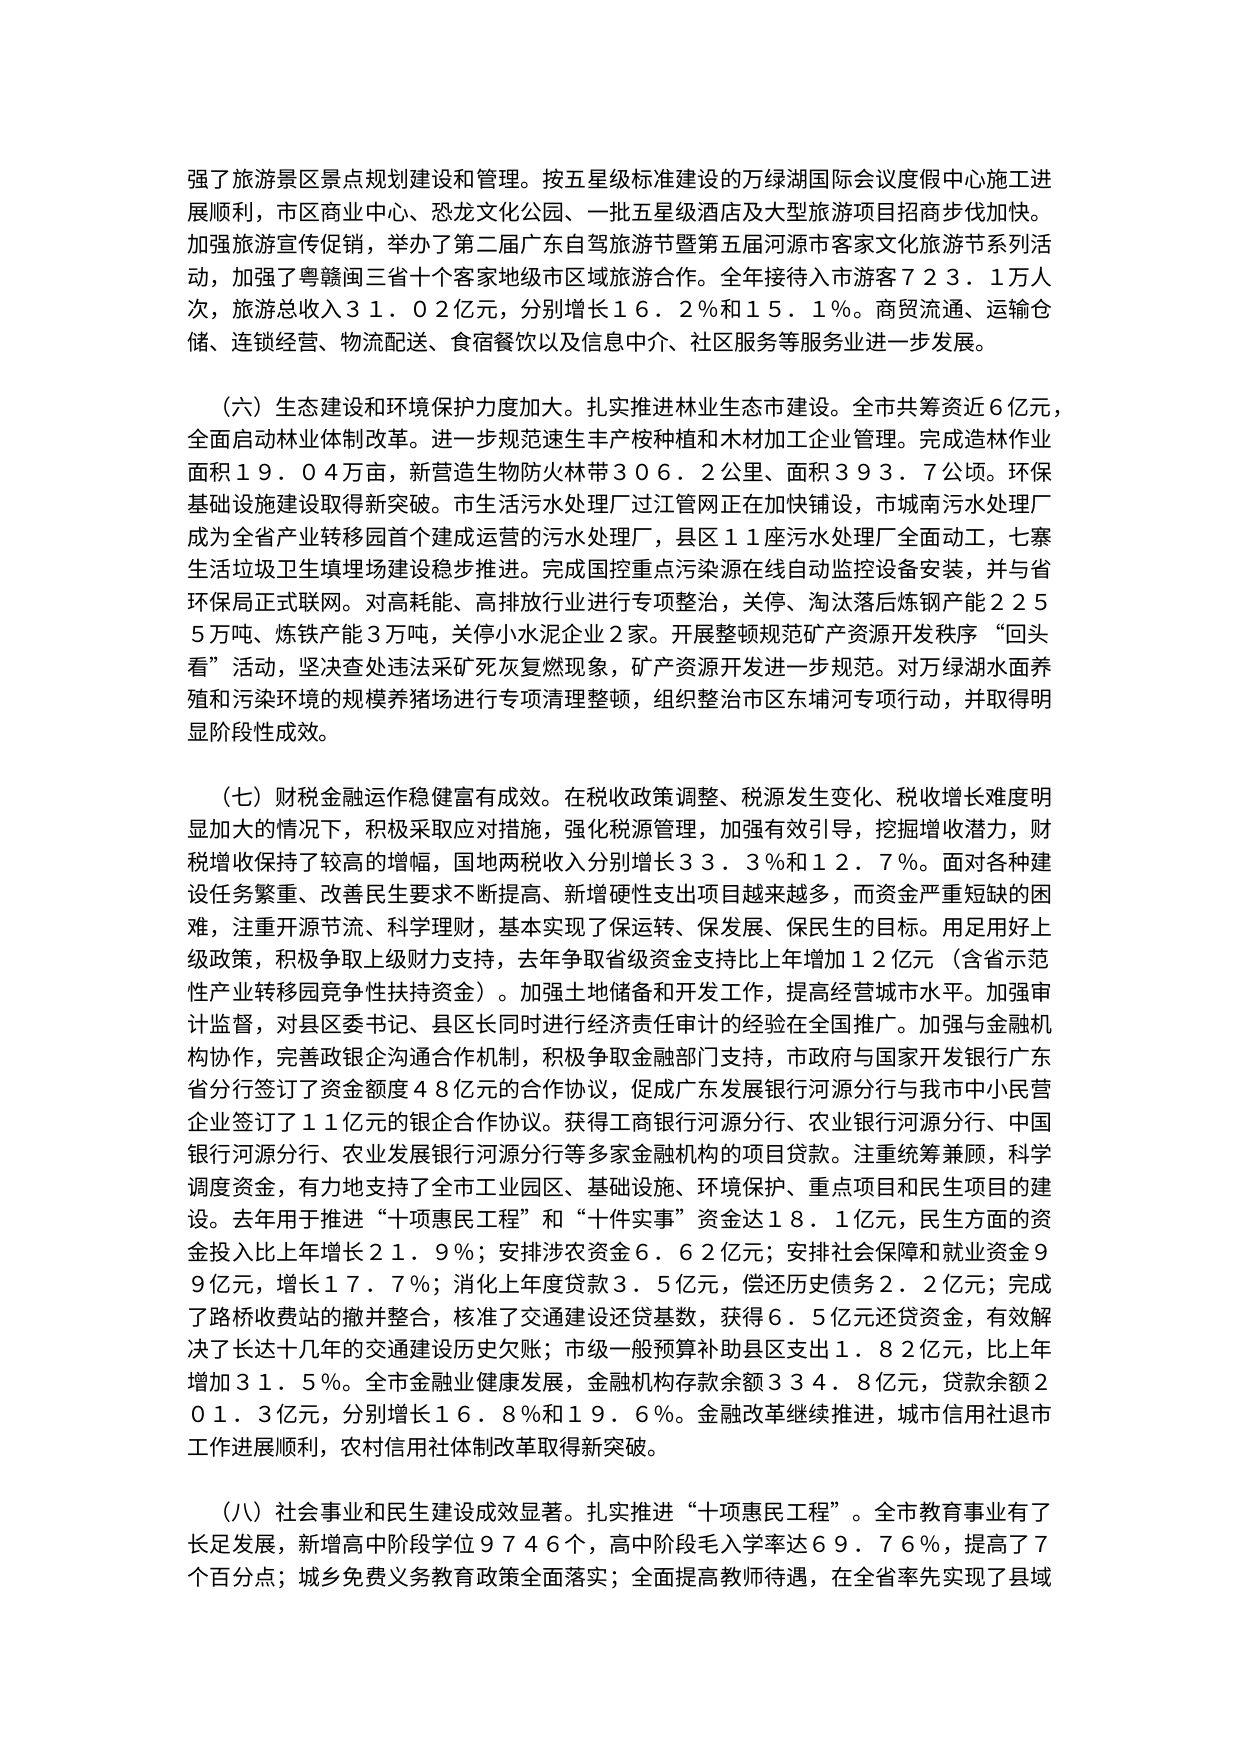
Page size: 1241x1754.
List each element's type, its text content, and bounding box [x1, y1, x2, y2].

text （七）财税金融运作稳健富有成效。在税收政策调整、税源发生变化、税收增长难度明显加大的情况下，积极采取应对措施，强化税源管理，加强有效引导，挖掘增收潜力，财税增收保持了较高的增幅，国地两税收入分别增长３３．３％和１２．７％。面对各种建设任务繁重、改善民生要求不断提高、新增硬性支出项目越来越多，而资金严重短缺的困难，注重开源节流、科学理财，基本实现了保运转、保发展、保民生的目标。用足用好上级政策，积极争取上级财力支持，去年争取省级资金支持比上年增加１２亿元 （含省示范性产业转移园竞争性扶持资金）。加强土地储备和开发工作，提高经营城市水平。加强审计监督，对县区委书记、县区长同时进行经济责任审计的经验在全国推广。加强与金融机构协作，完善政银企沟通合作机制，积极争取金融部门支持，市政府与国家开发银行广东省分行签订了资金额度４８亿元的合作协议，促成广东发展银行河源分行与我市中小民营企业签订了１１亿元的银企合作协议。获得工商银行河源分行、农业银行河源分行、中国银行河源分行、农业发展银行河源分行等多家金融机构的项目贷款。注重统筹兼顾，科学调度资金，有力地支持了全市工业园区、基础设施、环境保护、重点项目和民生项目的建设。去年用于推进“十项惠民工程”和“十件实事”资金达１８．１亿元，民生方面的资金投入比上年增长２１．９％；安排涉农资金６．６２亿元；安排社会保障和就业资金９．９亿元，增长１７．７％；消化上年度贷款３．５亿元，偿还历史债务２．２亿元；完成了路桥收费站的撤并整合，核准了交通建设还贷基数，获得６．５亿元还贷资金，有效解决了长达十几年的交通建设历史欠账；市级一般预算补助县区支出１．８２亿元，比上年增加３１．５％。全市金融业健康发展，金融机构存款余额３３４．８亿元，贷款余额２０１．３亿元，分别增长１６．８％和１９．６％。金融改革继续推进，城市信用社退市工作进展顺利，农村信用社体制改革取得新突破。 [187, 779, 1053, 1462]
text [187, 1494, 1053, 1592]
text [187, 162, 1053, 357]
text （六）生态建设和环境保护力度加大。扎实推进林业生态市建设。全市共筹资近６亿元，全面启动林业体制改革。进一步规范速生丰产桉种植和木材加工企业管理。完成造林作业面积１９．０４万亩，新营造生物防火林带３０６．２公里、面积３９３．７公顷。环保基础设施建设取得新突破。市生活污水处理厂过江管网正在加快铺设，市城南污水处理厂成为全省产业转移园首个建成运营的污水处理厂，县区１１座污水处理厂全面动工，七寨生活垃圾卫生填埋场建设稳步推进。完成国控重点污染源在线自动监控设备安装，并与省环保局正式联网。对高耗能、高排放行业进行专项整治，关停、淘汰落后炼钢产能２２５．５万吨、炼铁产能３万吨，关停小水泥企业２家。开展整顿规范矿产资源开发秩序 “回头看”活动，坚决查处违法采矿死灰复燃现象，矿产资源开发进一步规范。对万绿湖水面养殖和污染环境的规模养猪场进行专项清理整顿，组织整治市区东埔河专项行动，并取得明显阶段性成效。 [187, 389, 1053, 747]
